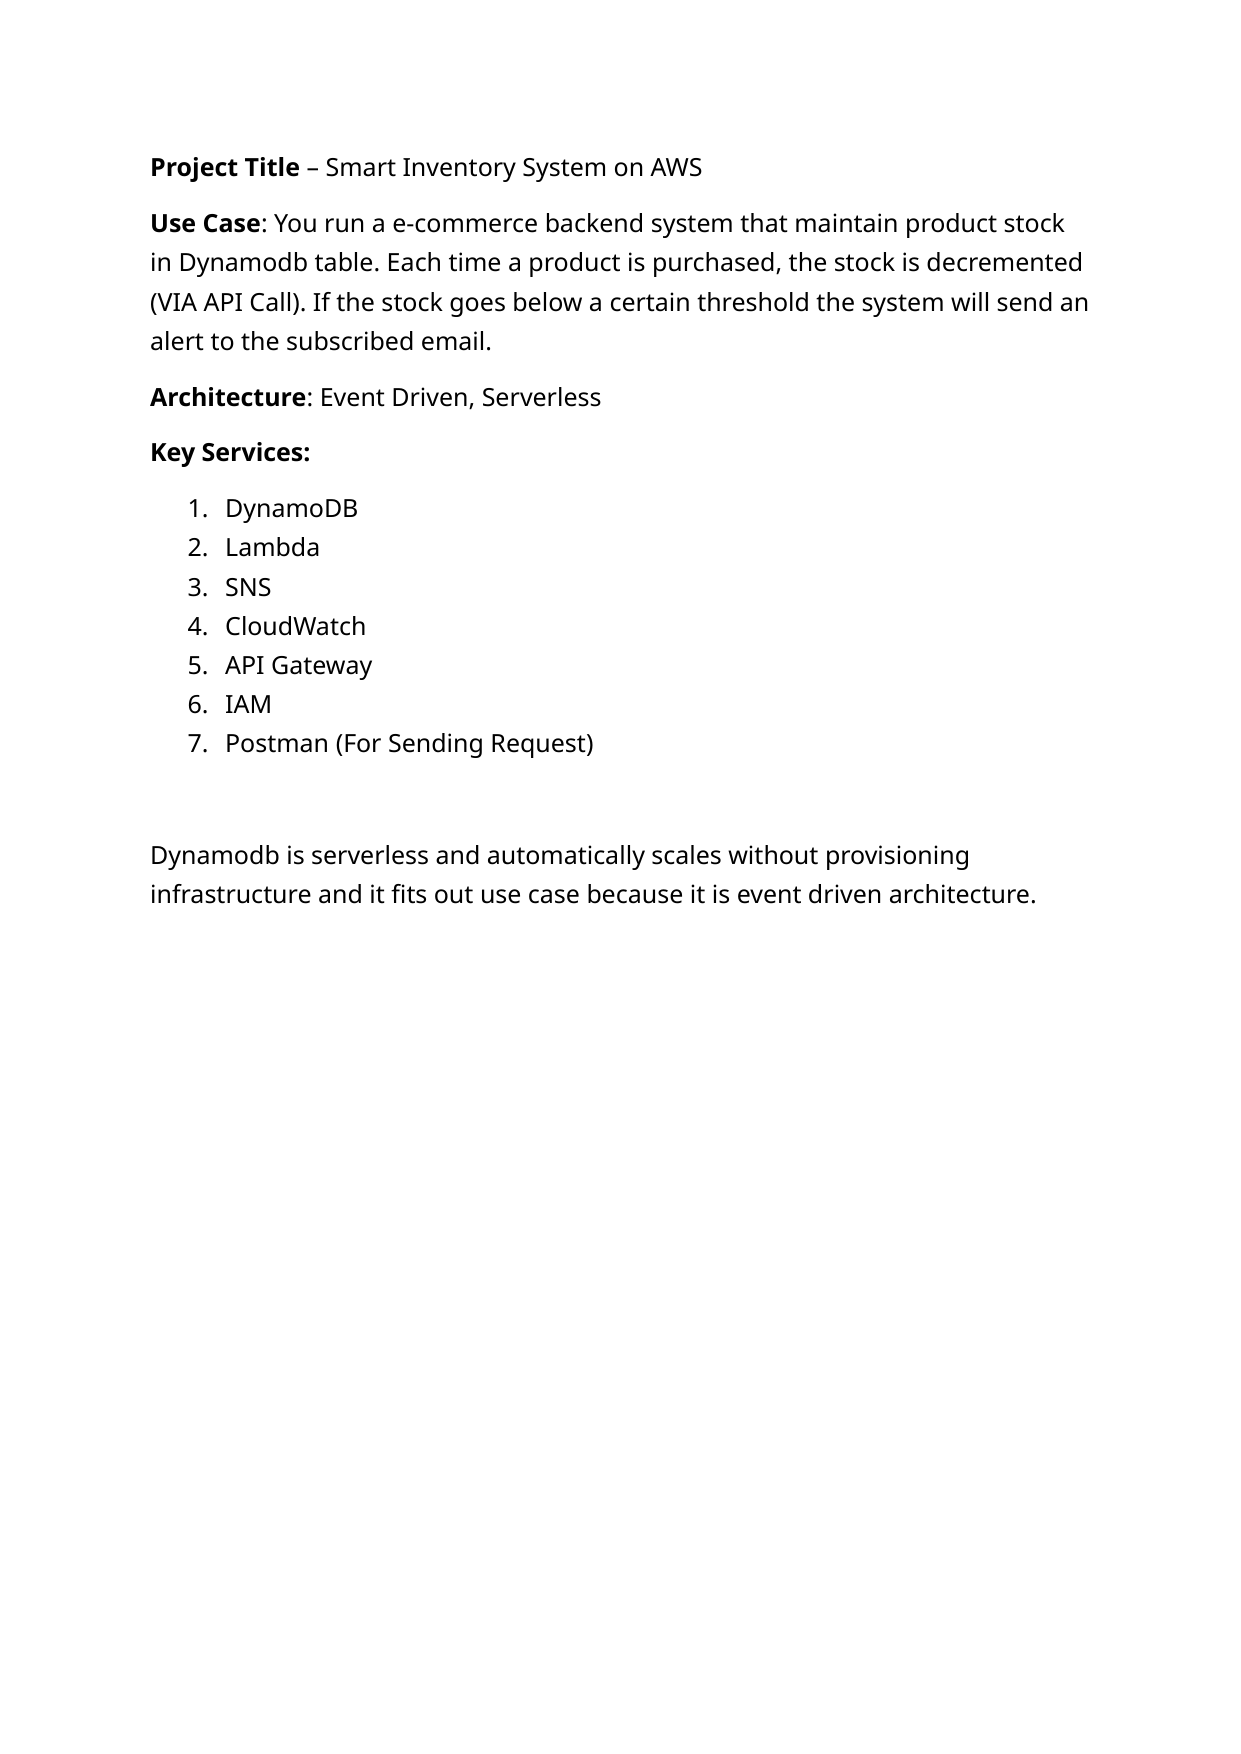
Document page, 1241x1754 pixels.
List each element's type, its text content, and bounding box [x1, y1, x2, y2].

text Architecture: Event Driven, Serverless [150, 379, 1090, 413]
list Lambda [187, 530, 1090, 564]
list IAM [187, 687, 1090, 721]
list SNS [187, 569, 1090, 603]
text Dynamodb is serverless and automatically scales without provisioning infrastructure and it fits out use case because it is event driven architecture. [150, 837, 1090, 911]
list API Gateway [187, 647, 1090, 682]
list Postman (For Sending Request) [187, 726, 1090, 760]
list DynamoDB [187, 491, 1090, 525]
list CloudWatch [187, 608, 1090, 642]
text Project Title – Smart Inventory System on AWS [150, 150, 1090, 184]
text Use Case: You run a e-commerce backend system that maintain product stock in Dynamodb table. Each time a product is purchased, the stock is decremented (VIA API Call). If the stock goes below a certain threshold the system will send an alert to the subscribed email. [150, 206, 1090, 357]
text Key Services: [150, 435, 1090, 469]
